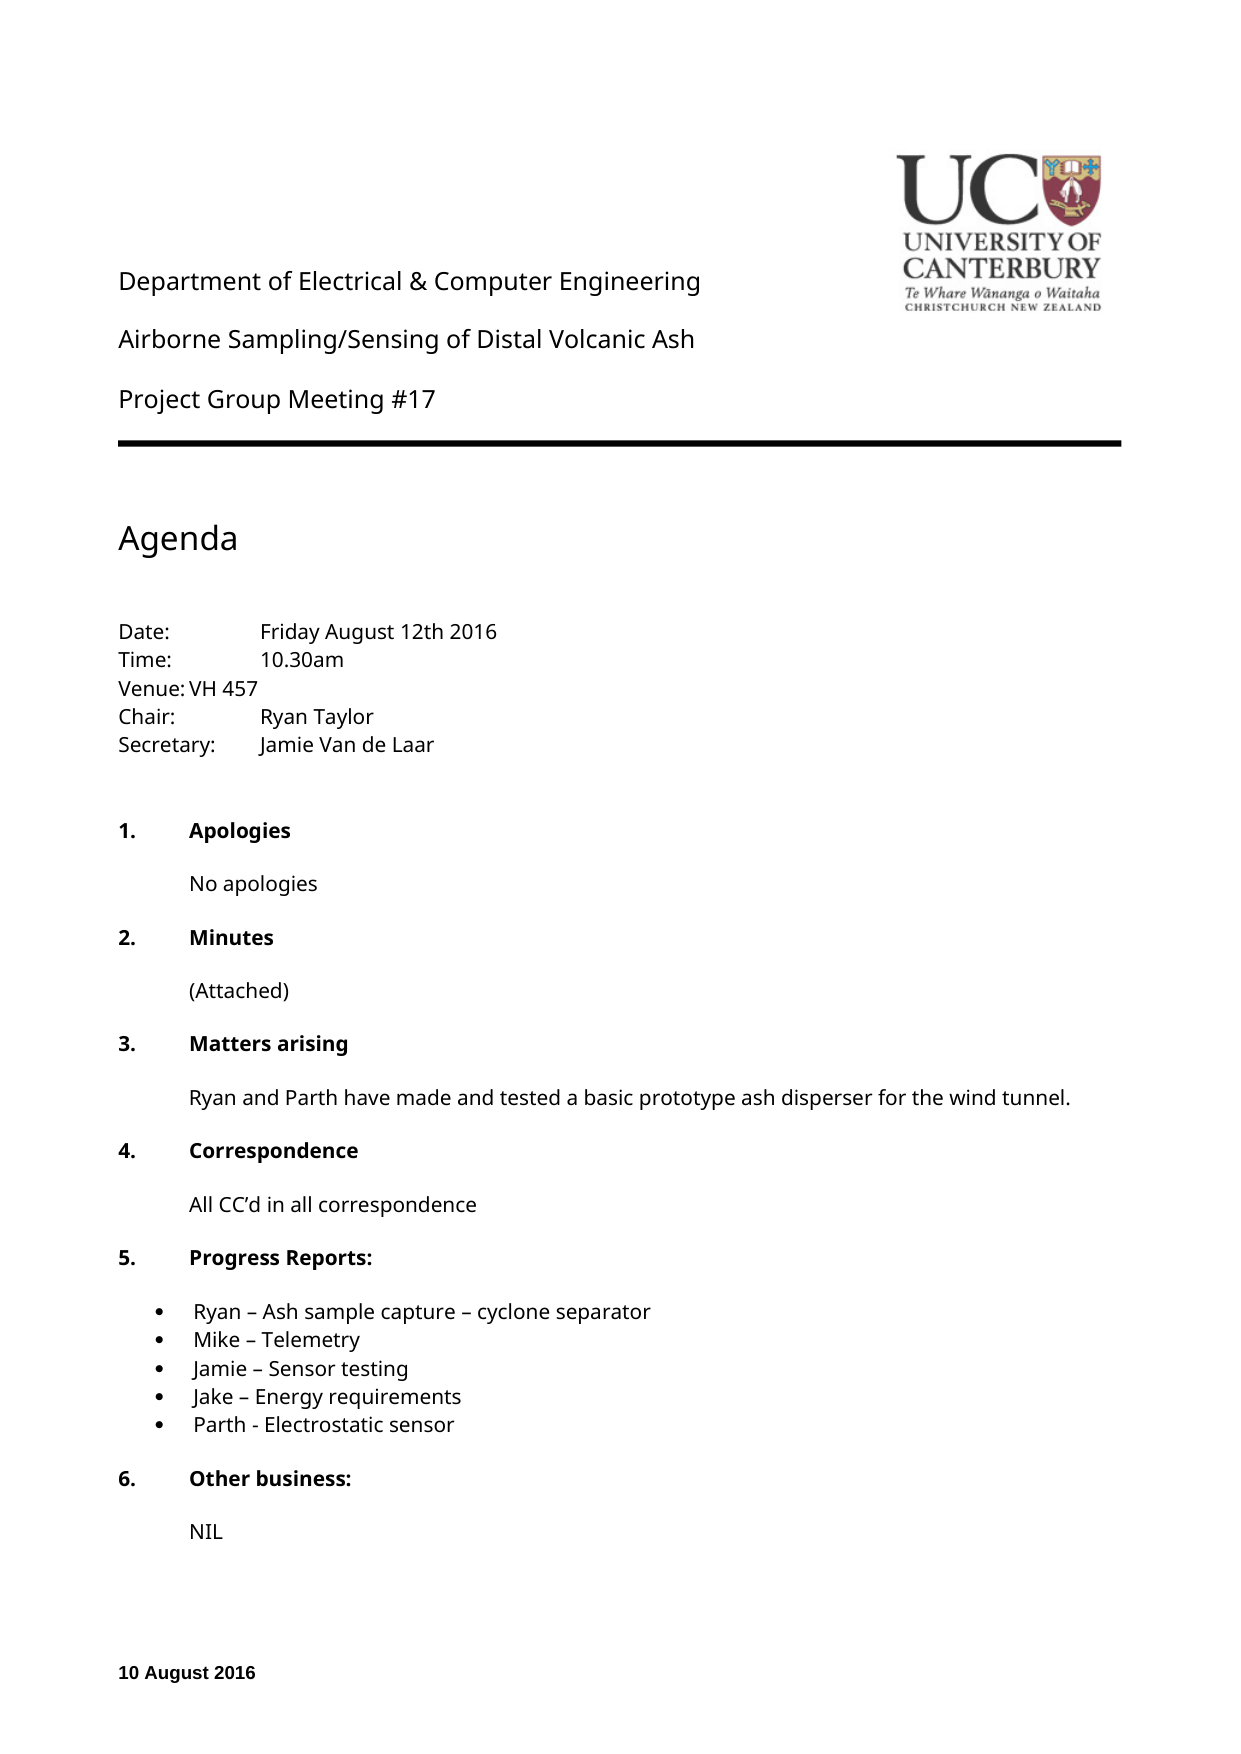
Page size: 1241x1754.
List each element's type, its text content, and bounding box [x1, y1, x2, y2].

text Date: Friday August 12th 2016 [118, 617, 1122, 645]
text Secretary: Jamie Van de Laar [118, 731, 1122, 759]
picture [880, 130, 1118, 322]
text Agenda [118, 514, 1122, 560]
list Parth - Electrostatic sensor [156, 1411, 1122, 1439]
list Jake – Energy requirements [156, 1382, 1122, 1411]
text 1. Apologies [118, 816, 1122, 844]
text Ryan and Parth have made and tested a basic prototype ash disperser for the wind tunnel. [188, 1083, 1122, 1111]
text Department of Electrical & Computer Engineering [118, 263, 865, 297]
text NIL [118, 1517, 1122, 1546]
text (Attached) [118, 976, 1122, 1004]
text Airborne Sampling/Sensing of Distal Volcanic Ash [118, 322, 1122, 356]
text Project Group Meeting #17 [118, 381, 1122, 415]
text Chair: Ryan Taylor [118, 702, 1122, 731]
text No apologies [118, 869, 1122, 898]
text 6. Other business: [118, 1464, 1122, 1492]
text All CC’d in all correspondence [118, 1190, 1122, 1218]
text 3. Matters arising [118, 1029, 1122, 1058]
text Time: 10.30am [118, 645, 1122, 674]
list Mike – Telemetry [156, 1325, 1122, 1354]
list Jamie – Sensor testing [156, 1354, 1122, 1382]
text 5. Progress Reports: [118, 1243, 1122, 1272]
text 2. Minutes [118, 923, 1122, 951]
text 4. Correspondence [118, 1136, 1122, 1165]
text Venue: VH 457 [118, 674, 1122, 702]
list Ryan – Ash sample capture – cyclone separator [156, 1297, 1122, 1325]
